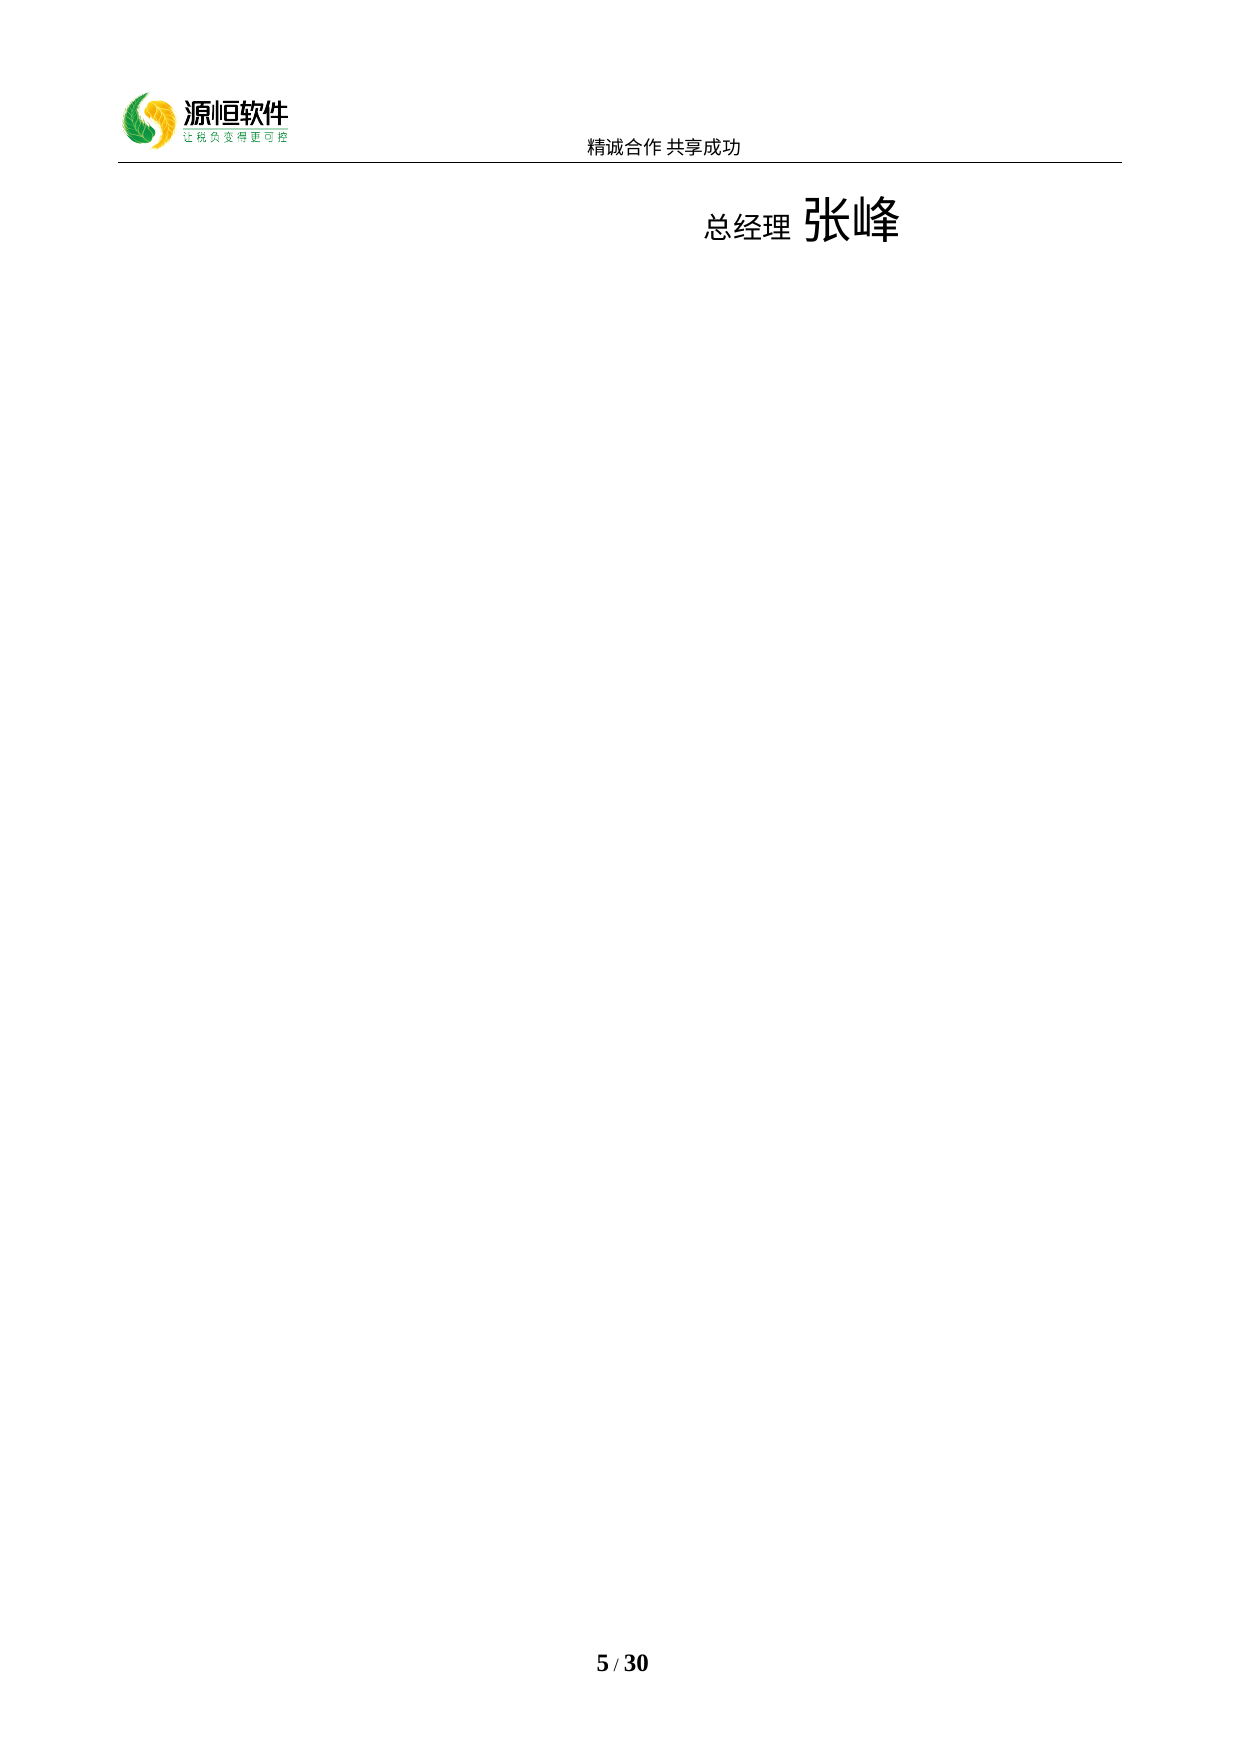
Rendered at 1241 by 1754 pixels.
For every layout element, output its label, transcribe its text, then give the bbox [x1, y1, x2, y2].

picture [118, 88, 292, 155]
text 总经理 张峰 [118, 168, 1122, 266]
